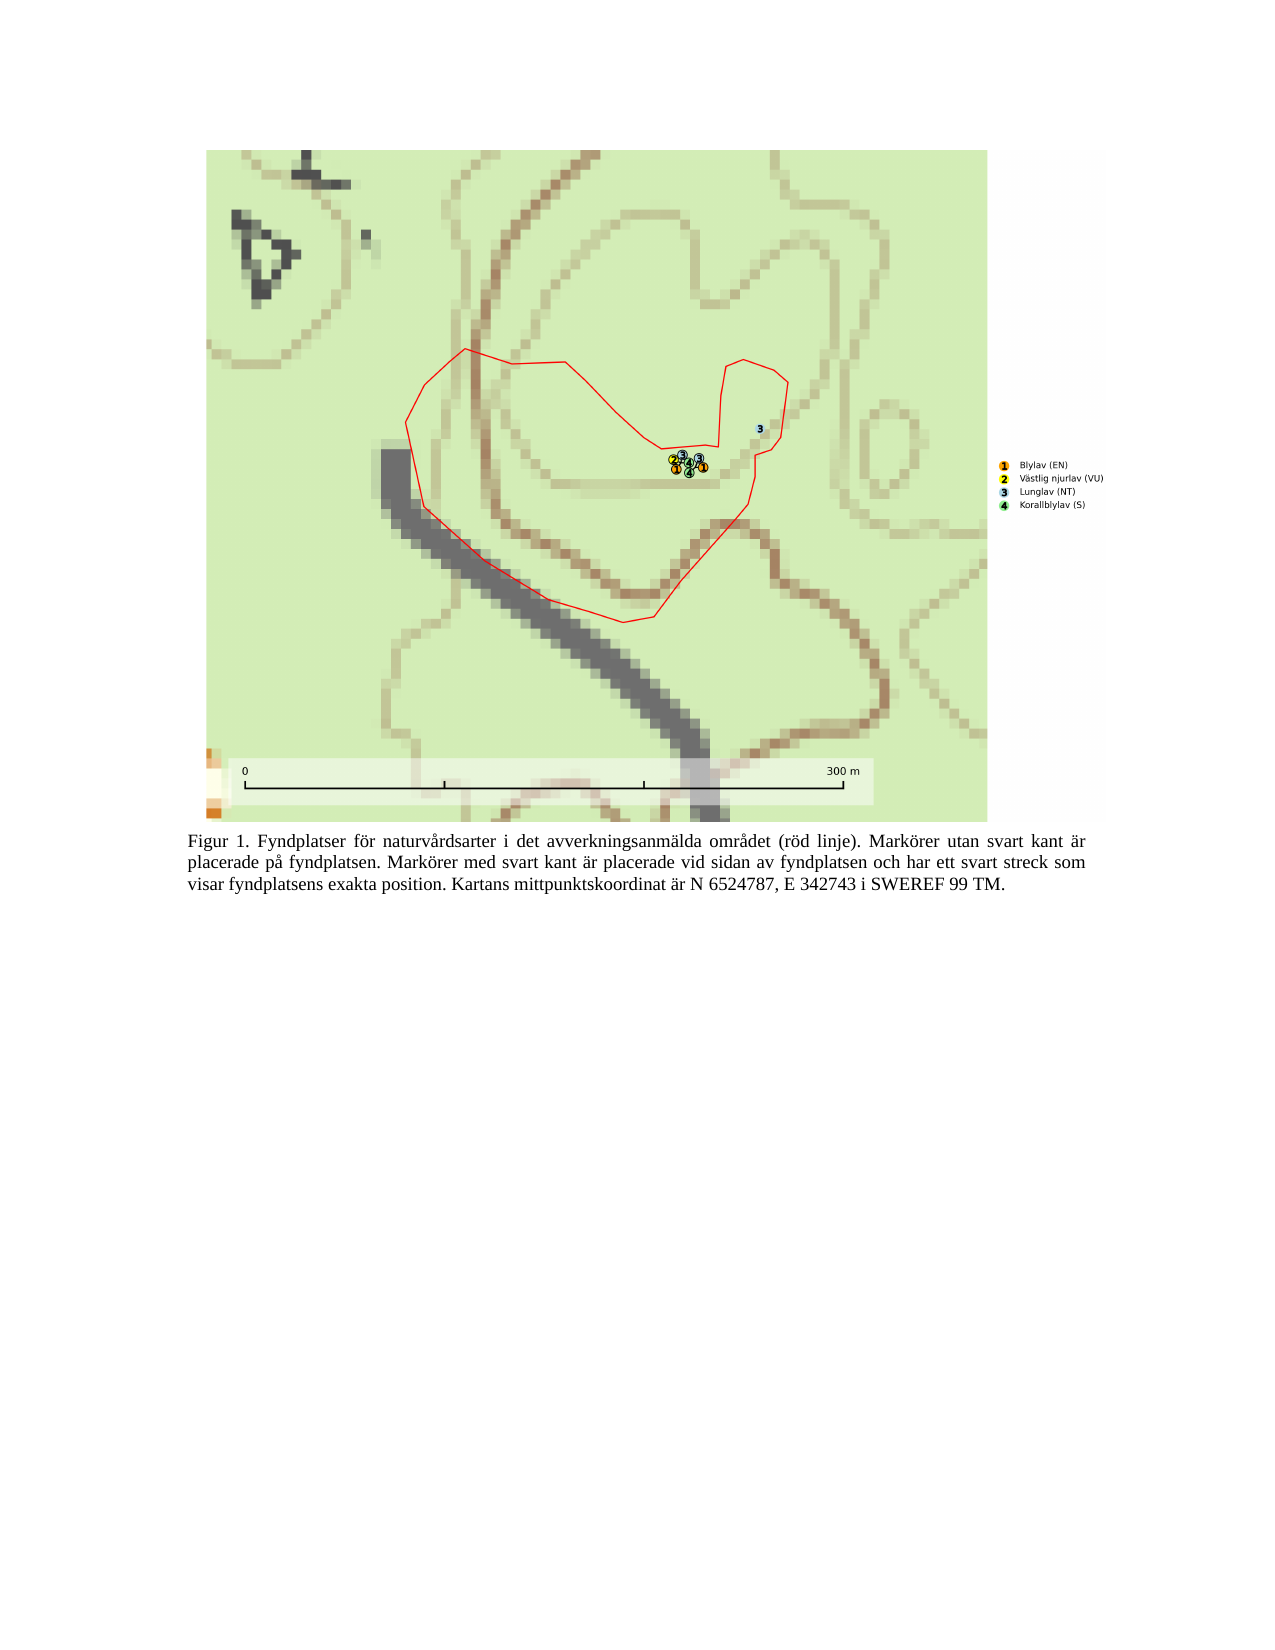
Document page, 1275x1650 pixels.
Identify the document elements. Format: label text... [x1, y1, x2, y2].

text Figur 1. Fyndplatser för naturvårdsarter i det avverkningsanmälda området (röd linje). Markörer utan svart kant är placerade på fyndplatsen. Markörer med svart kant är placerade vid sidan av fyndplatsen och har ett svart streck som visar fyndplatsens exakta position. Kartans mittpunktskoordinat är N 6524787, E 342743 i SWEREF 99 TM. [187, 830, 1087, 894]
picture [206, 150, 1107, 822]
